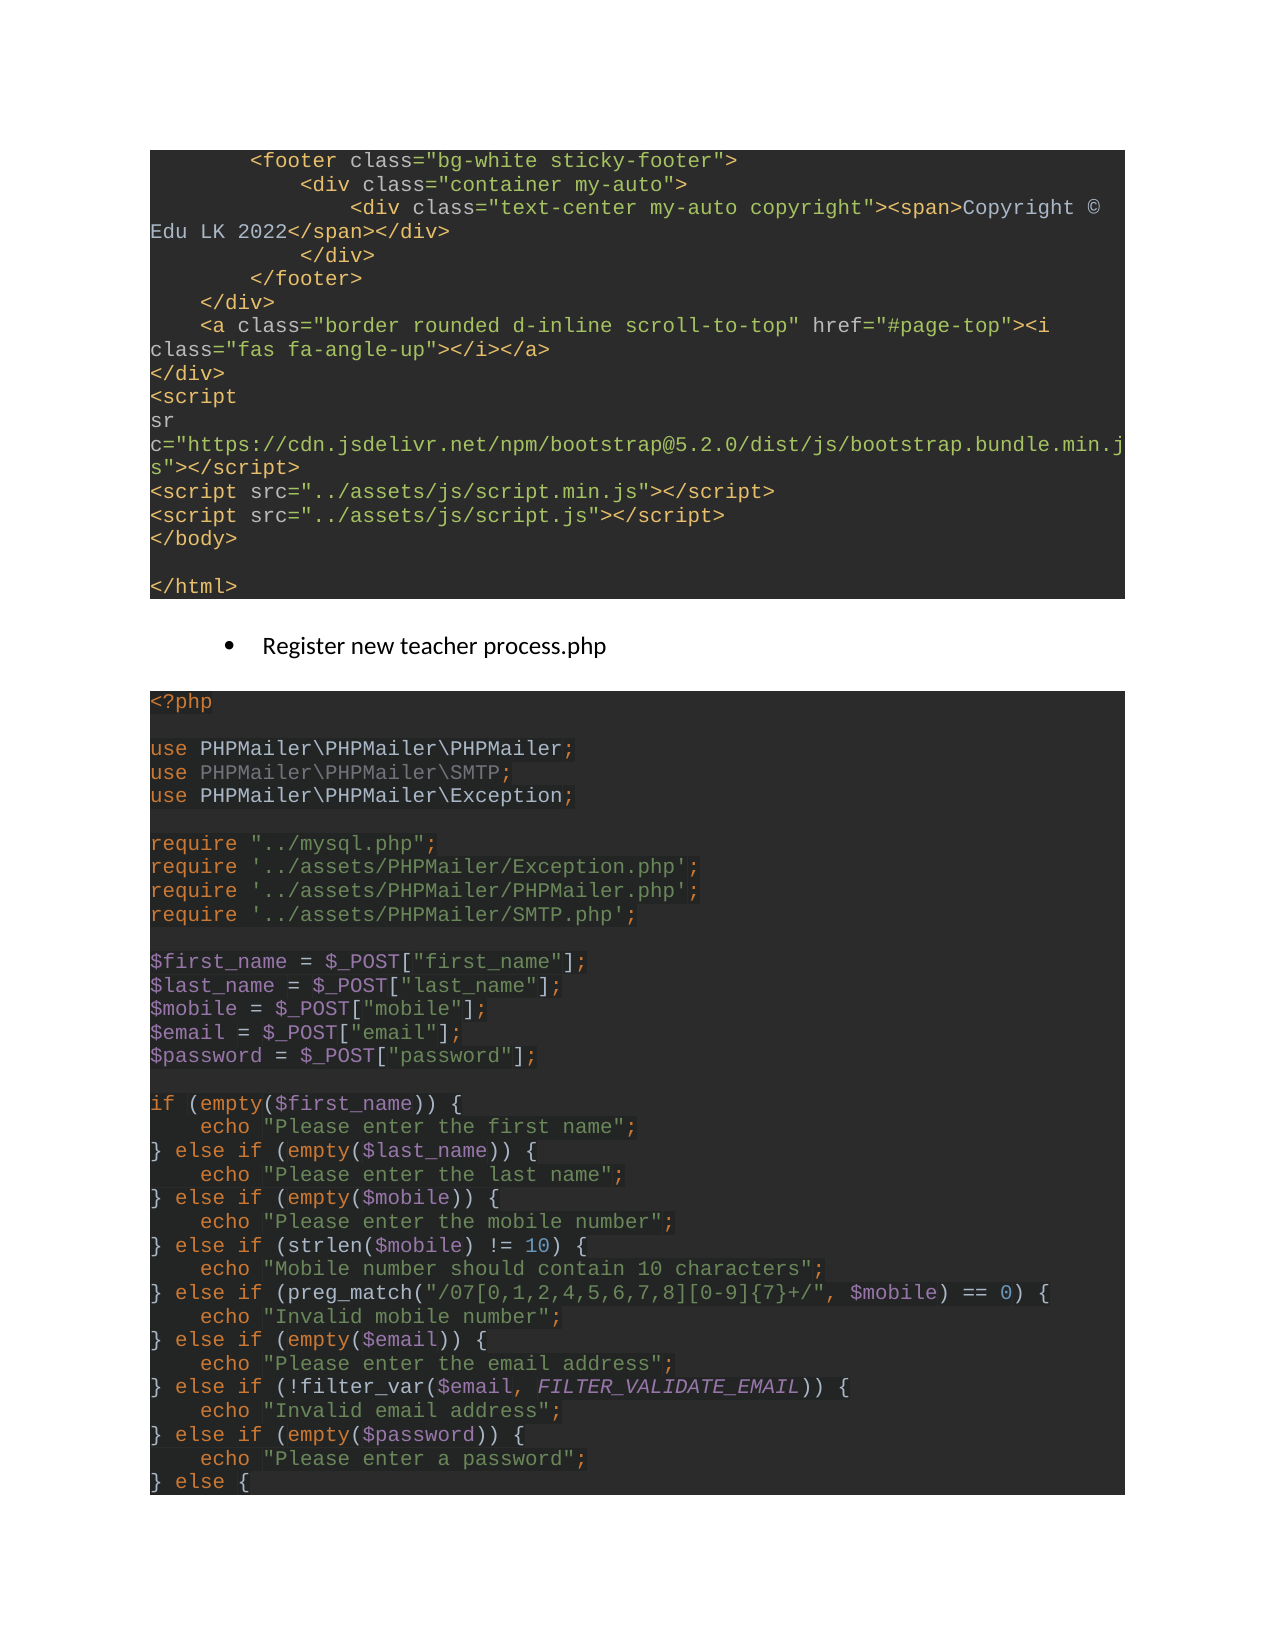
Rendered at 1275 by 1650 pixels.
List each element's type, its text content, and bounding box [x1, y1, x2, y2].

list Register new teacher process.php [225, 630, 1125, 660]
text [150, 150, 1125, 599]
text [150, 691, 1125, 1495]
